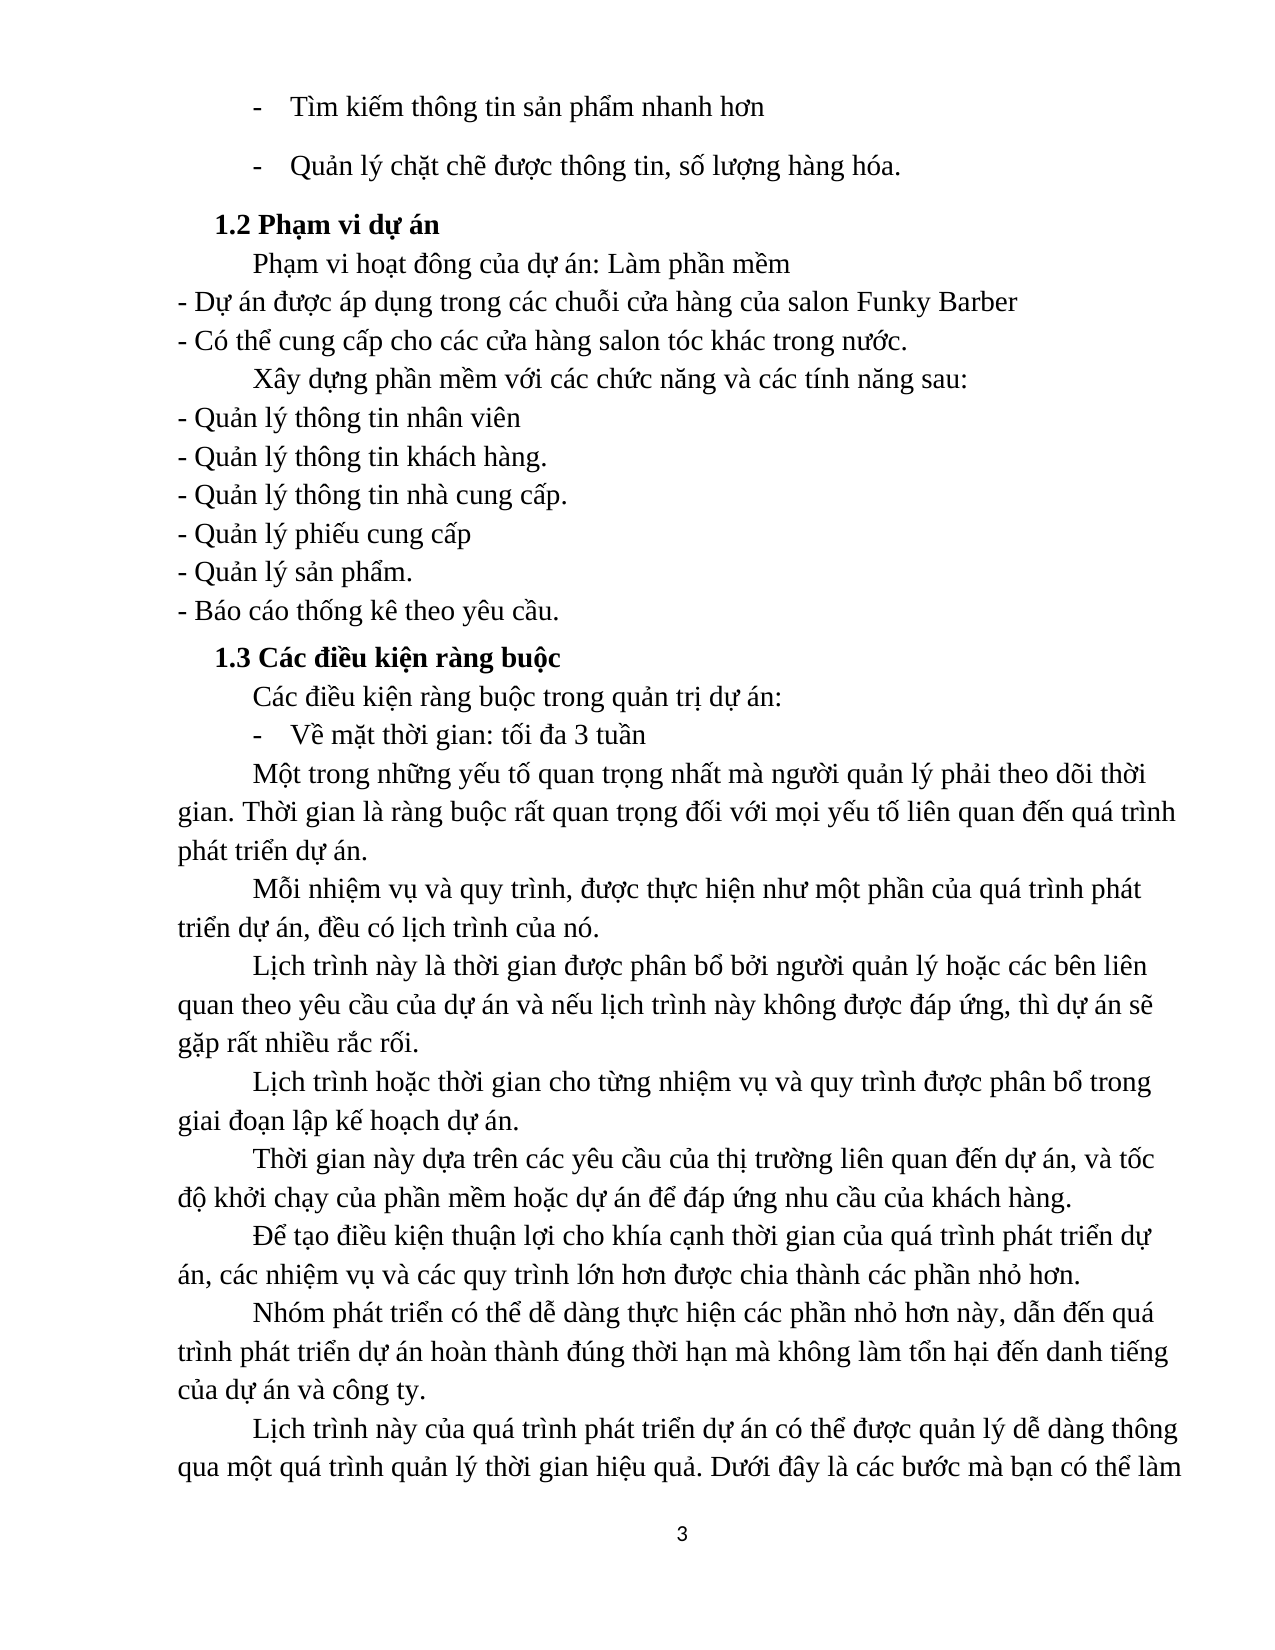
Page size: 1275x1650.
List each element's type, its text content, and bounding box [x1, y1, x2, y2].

text - Báo cáo thống kê theo yêu cầu. [177, 593, 1186, 626]
subtitle 1.2 Phạm vi dự án [214, 207, 1186, 241]
list Về mặt thời gian: tối đa 3 tuần [252, 717, 1186, 751]
text Nhóm phát triển có thể dễ dàng thực hiện các phần nhỏ hơn này, dẫn đến quá trình phát triển dự án hoàn thành đúng thời hạn mà không làm tổn hại đến danh tiếng của dự án và công ty. [177, 1295, 1186, 1406]
text - Có thể cung cấp cho các cửa hàng salon tóc khác trong nước. [177, 323, 1186, 357]
text - Dự án được áp dụng trong các chuỗi cửa hàng của salon Funky Barber [177, 284, 1186, 318]
text - Quản lý thông tin khách hàng. [177, 439, 1186, 472]
text Lịch trình hoặc thời gian cho từng nhiệm vụ và quy trình được phân bổ trong giai đoạn lập kế hoạch dự án. [177, 1064, 1186, 1136]
text - Quản lý phiếu cung cấp [177, 516, 1186, 549]
text Để tạo điều kiện thuận lợi cho khía cạnh thời gian của quá trình phát triển dự án, các nhiệm vụ và các quy trình lớn hơn được chia thành các phần nhỏ hơn. [177, 1218, 1186, 1290]
text Xây dựng phần mềm với các chức năng và các tính năng sau: [177, 362, 1186, 395]
text Lịch trình này là thời gian được phân bổ bởi người quản lý hoặc các bên liên quan theo yêu cầu của dự án và nếu lịch trình này không được đáp ứng, thì dự án sẽ gặp rất nhiều rắc rối. [177, 948, 1186, 1059]
list Tìm kiếm thông tin sản phẩm nhanh hơn [252, 89, 1186, 122]
subtitle 1.3 Các điều kiện ràng buộc [214, 640, 1186, 674]
text Mỗi nhiệm vụ và quy trình, được thực hiện như một phần của quá trình phát triển dự án, đều có lịch trình của nó. [177, 871, 1186, 943]
text Một trong những yếu tố quan trọng nhất mà người quản lý phải theo dõi thời gian. Thời gian là ràng buộc rất quan trọng đối với mọi yếu tố liên quan đến quá trình phát triển dự án. [177, 756, 1186, 866]
text - Quản lý thông tin nhân viên [177, 400, 1186, 434]
text Thời gian này dựa trên các yêu cầu của thị trường liên quan đến dự án, và tốc độ khởi chạy của phần mềm hoặc dự án để đáp ứng nhu cầu của khách hàng. [177, 1141, 1186, 1213]
list Quản lý chặt chẽ được thông tin, số lượng hàng hóa. [252, 148, 1186, 182]
text Các điều kiện ràng buộc trong quản trị dự án: [177, 679, 1186, 712]
text - Quản lý thông tin nhà cung cấp. [177, 477, 1186, 511]
text Phạm vi hoạt đông của dự án: Làm phần mềm [177, 246, 1186, 279]
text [177, 1411, 1186, 1483]
text - Quản lý sản phẩm. [177, 554, 1186, 588]
